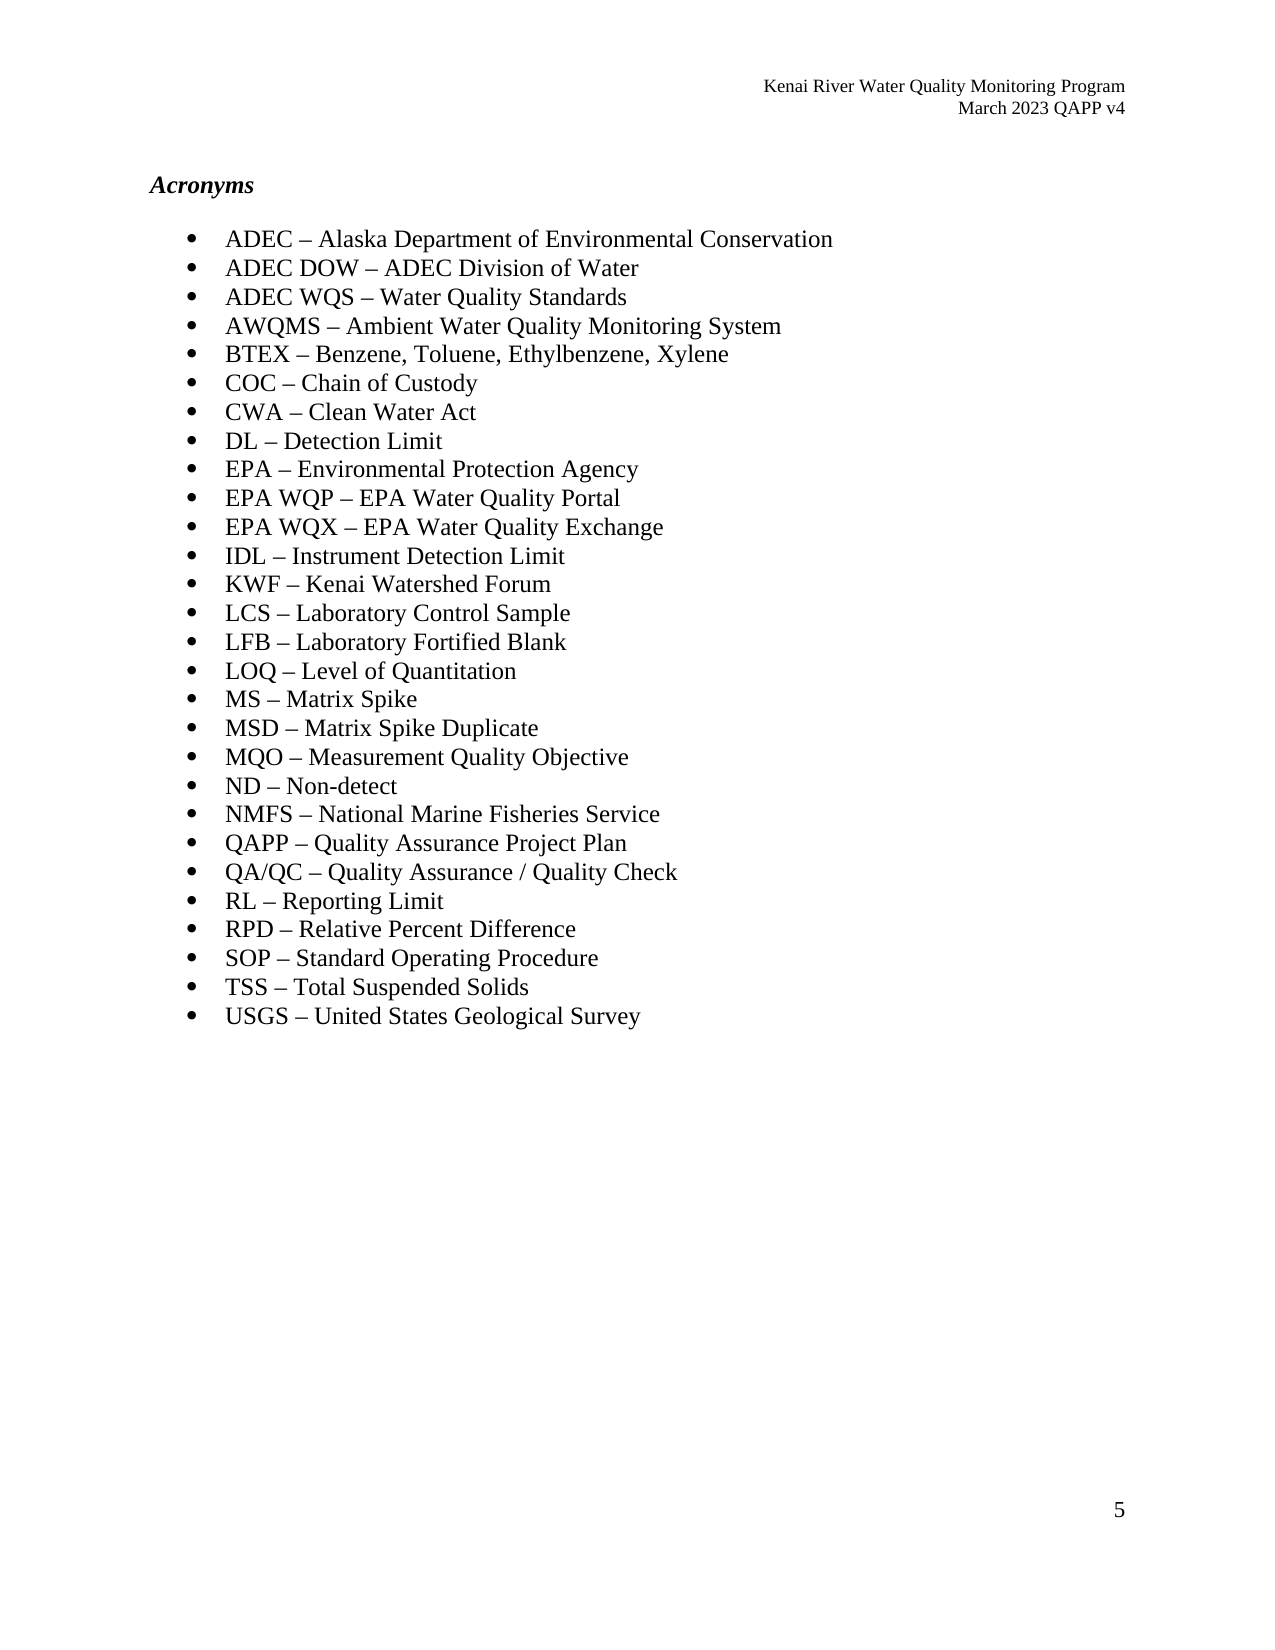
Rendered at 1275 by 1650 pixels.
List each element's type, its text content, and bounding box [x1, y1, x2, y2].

list LCS – Laboratory Control Sample [187, 598, 1125, 627]
list MSD – Matrix Spike Duplicate [187, 713, 1125, 742]
list ADEC DOW – ADEC Division of Water [187, 253, 1125, 282]
list EPA WQX – EPA Water Quality Exchange [187, 512, 1125, 541]
list MQO – Measurement Quality Objective [187, 742, 1125, 771]
list EPA – Environmental Protection Agency [187, 454, 1125, 483]
list IDL – Instrument Detection Limit [187, 541, 1125, 569]
list ADEC WQS – Water Quality Standards [187, 282, 1125, 311]
list MS – Matrix Spike [187, 684, 1125, 713]
list SOP – Standard Operating Procedure [187, 943, 1125, 972]
list EPA WQP – EPA Water Quality Portal [187, 483, 1125, 512]
list TSS – Total Suspended Solids [187, 972, 1125, 1001]
list DL – Detection Limit [187, 426, 1125, 454]
list LFB – Laboratory Fortified Blank [187, 627, 1125, 656]
list COC – Chain of Custody [187, 368, 1125, 397]
list QAPP – Quality Assurance Project Plan [187, 828, 1125, 857]
list ADEC – Alaska Department of Environmental Conservation [187, 224, 1125, 253]
list USGS – United States Geological Survey [187, 1001, 1125, 1029]
list RPD – Relative Percent Difference [187, 914, 1125, 943]
list CWA – Clean Water Act [187, 397, 1125, 426]
list RL – Reporting Limit [187, 886, 1125, 914]
list LOQ – Level of Quantitation [187, 656, 1125, 684]
list QA/QC – Quality Assurance / Quality Check [187, 857, 1125, 886]
list AWQMS – Ambient Water Quality Monitoring System [187, 311, 1125, 339]
list BTEX – Benzene, Toluene, Ethylbenzene, Xylene [187, 339, 1125, 368]
subtitle Acronyms [150, 171, 1125, 199]
list ND – Non-detect [187, 771, 1125, 799]
list NMFS – National Marine Fisheries Service [187, 799, 1125, 828]
list KWF – Kenai Watershed Forum [187, 569, 1125, 598]
